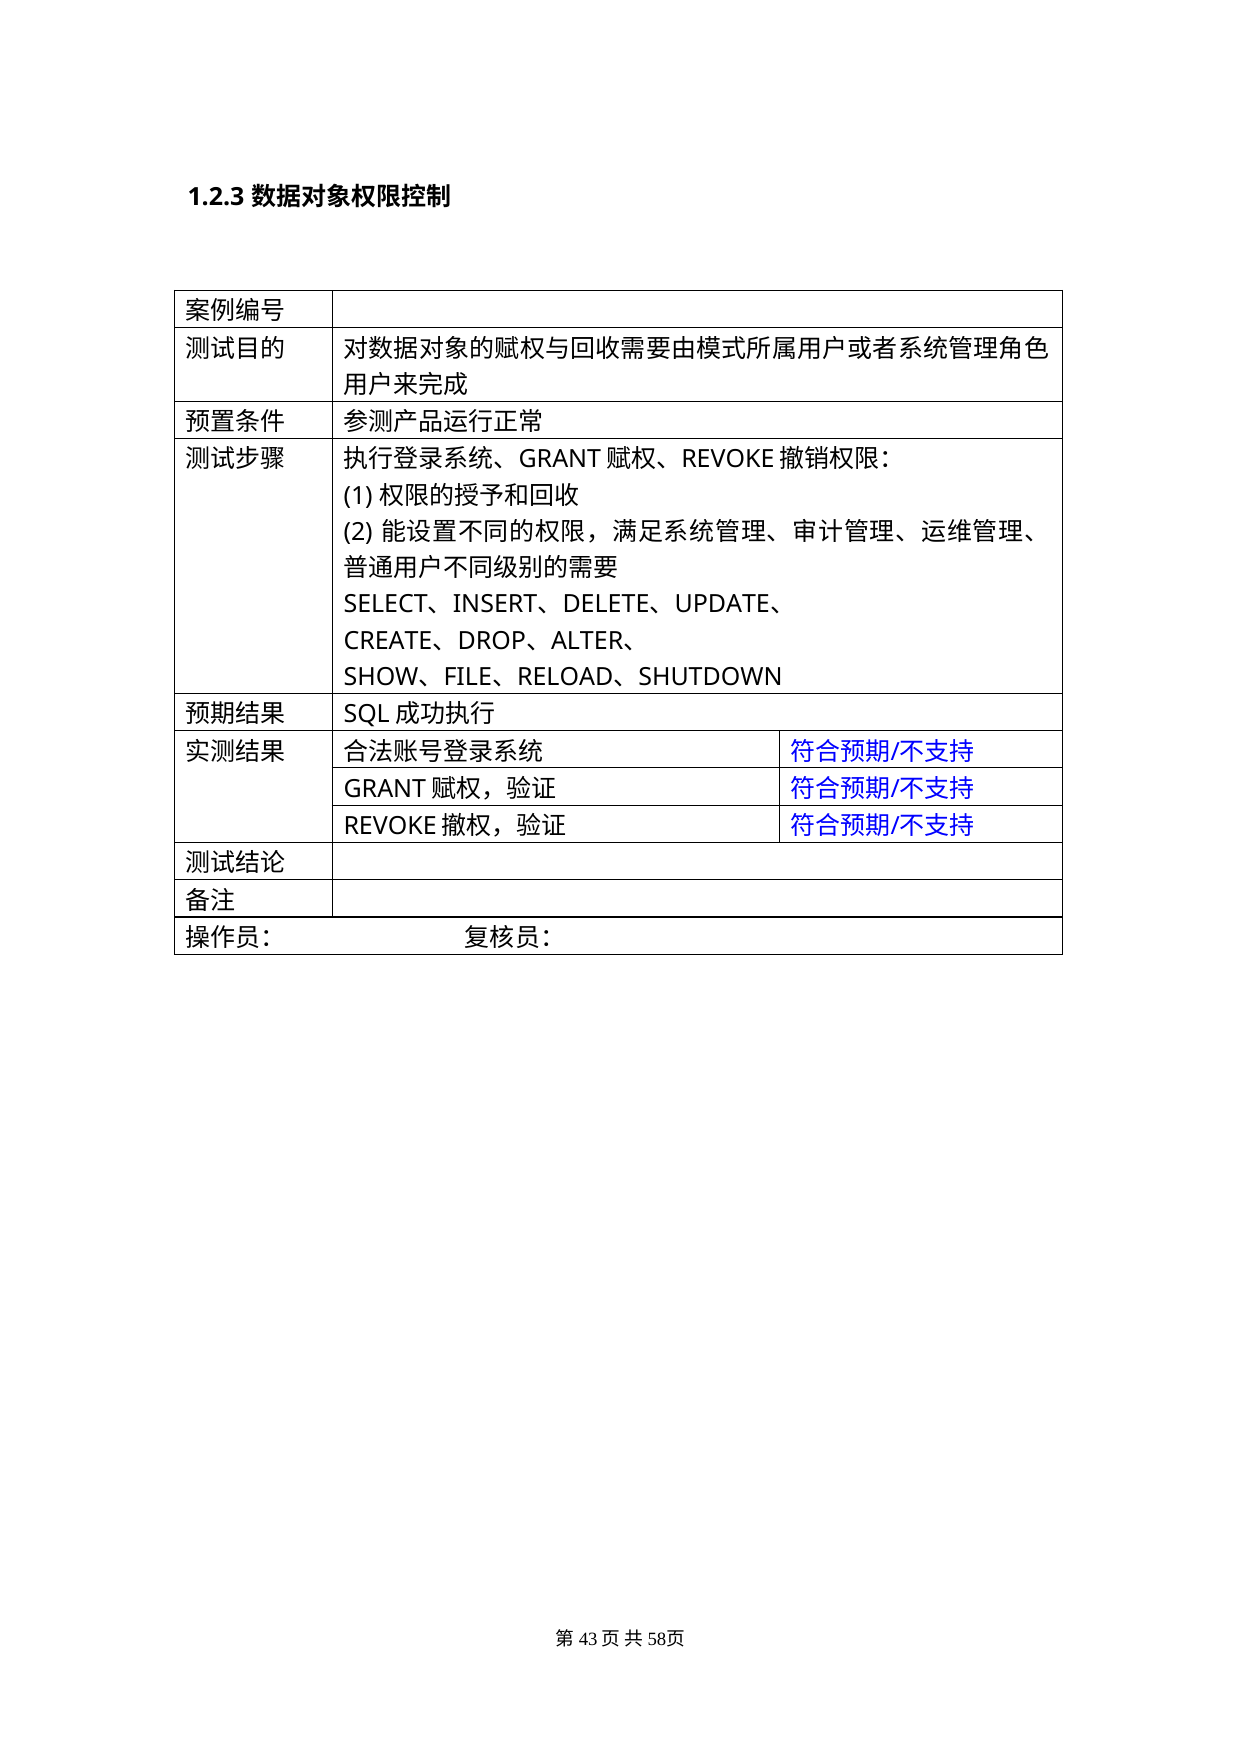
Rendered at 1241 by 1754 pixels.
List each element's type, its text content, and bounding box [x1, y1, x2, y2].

table_cell [333, 843, 1062, 879]
table_cell 预置条件 [175, 402, 332, 438]
table_cell 符合预期/不支持 [780, 768, 1062, 804]
table_cell 测试结论 [175, 843, 332, 879]
table_cell 合法账号登录系统 [333, 731, 779, 767]
table_cell 测试步骤 [175, 439, 332, 693]
table_cell 预期结果 [175, 694, 332, 730]
table_cell SQL成功执行 [333, 694, 1062, 730]
table_cell 测试目的 [175, 328, 332, 401]
table_cell 执行登录系统、GRANT赋权、REVOKE撤销权限： (1) 权限的授予和回收 (2) 能设置不同的权限，满足系统管理、审计管理、运维管理、普通用户不同级别的需要 SELECT、INSERT、DELETE、UPDATE、 CREATE、DROP、ALTER、 SHOW、FILE、RELOAD、SHUTDOWN [333, 439, 1062, 693]
table_cell 对数据对象的赋权与回收需要由模式所属用户或者系统管理角色用户来完成 [333, 328, 1062, 401]
table_cell REVOKE撤权，验证 [333, 806, 779, 842]
table_cell 符合预期/不支持 [780, 731, 1062, 767]
table_cell 参测产品运行正常 [333, 402, 1062, 438]
table_header 案例编号 [175, 291, 332, 327]
table_cell GRANT赋权，验证 [333, 768, 779, 804]
table_cell 符合预期/不支持 [780, 806, 1062, 842]
subtitle 1.2.3 数据对象权限控制 [187, 162, 1053, 227]
table_cell [333, 880, 1062, 916]
table_header [333, 291, 1062, 327]
table_cell 操作员： 复核员： [175, 918, 1062, 954]
table_cell 备注 [175, 880, 332, 916]
table_cell 实测结果 [175, 731, 332, 842]
